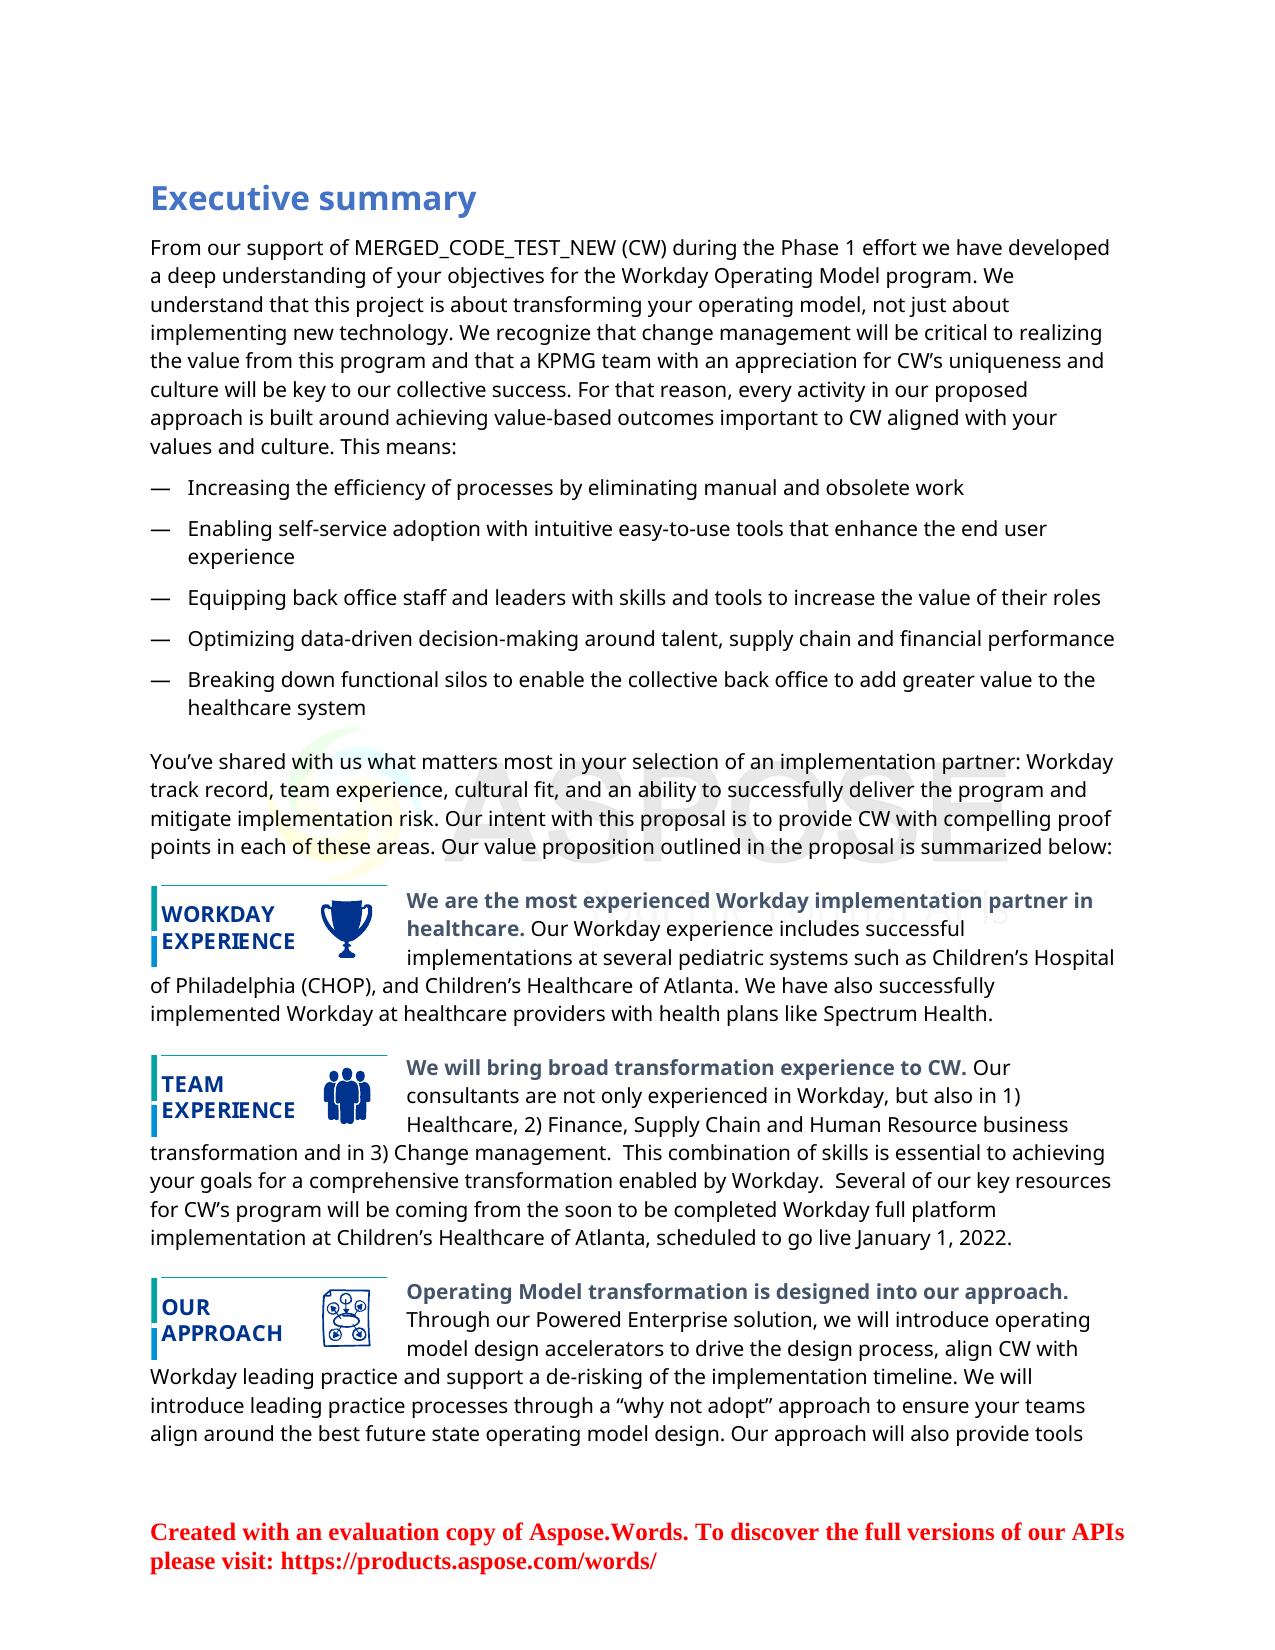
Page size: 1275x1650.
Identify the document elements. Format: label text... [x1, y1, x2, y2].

text From our support of MERGED_CODE_TEST_NEW (CW) during the Phase 1 effort we have developed a deep understanding of your objectives for the Workday Operating Model program. We understand that this project is about transforming your operating model, not just about implementing new technology. We recognize that change management will be critical to realizing the value from this program and that a KPMG team with an appreciation for CW’s uniqueness and culture will be key to our collective success. For that reason, every activity in our proposed approach is built around achieving value-based outcomes important to CW aligned with your values and culture. This means: [150, 233, 1125, 460]
list Optimizing data-driven decision-making around talent, supply chain and financial performance [150, 624, 1125, 653]
text You’ve shared with us what matters most in your selection of an implementation partner: Workday track record, team experience, cultural fit, and an ability to successfully deliver the program and mitigate implementation risk. Our intent with this proposal is to provide CW with compelling proof points in each of these areas. Our value proposition outlined in the proposal is summarized below: [150, 747, 1125, 861]
list Breaking down functional silos to enable the collective back office to add greater value to the healthcare system [150, 665, 1125, 722]
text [150, 1277, 1125, 1448]
text We are the most experienced Workday implementation partner in healthcare. Our Workday experience includes successful implementations at several pediatric systems such as Children’s Hospital of Philadelphia (CHOP), and Children’s Healthcare of Atlanta. We have also successfully implemented Workday at healthcare providers with health plans like Spectrum Health. [150, 886, 1125, 1028]
text Executive summary [150, 175, 1125, 220]
text We will bring broad transformation experience to CW. Our consultants are not only experienced in Workday, but also in 1) Healthcare, 2) Finance, Supply Chain and Human Resource business transformation and in 3) Change management. This combination of skills is essential to achieving your goals for a comprehensive transformation enabled by Workday. Several of our key resources for CW’s program will be coming from the soon to be completed Workday full platform implementation at Children’s Healthcare of Atlanta, scheduled to go live January 1, 2022. [150, 1053, 1125, 1252]
list Increasing the efficiency of processes by eliminating manual and obsolete work [150, 473, 1125, 501]
list Equipping back office staff and leaders with skills and tools to increase the value of their roles [150, 583, 1125, 612]
list Enabling self-service adoption with intuitive easy-to-use tools that enhance the end user experience [150, 514, 1125, 571]
